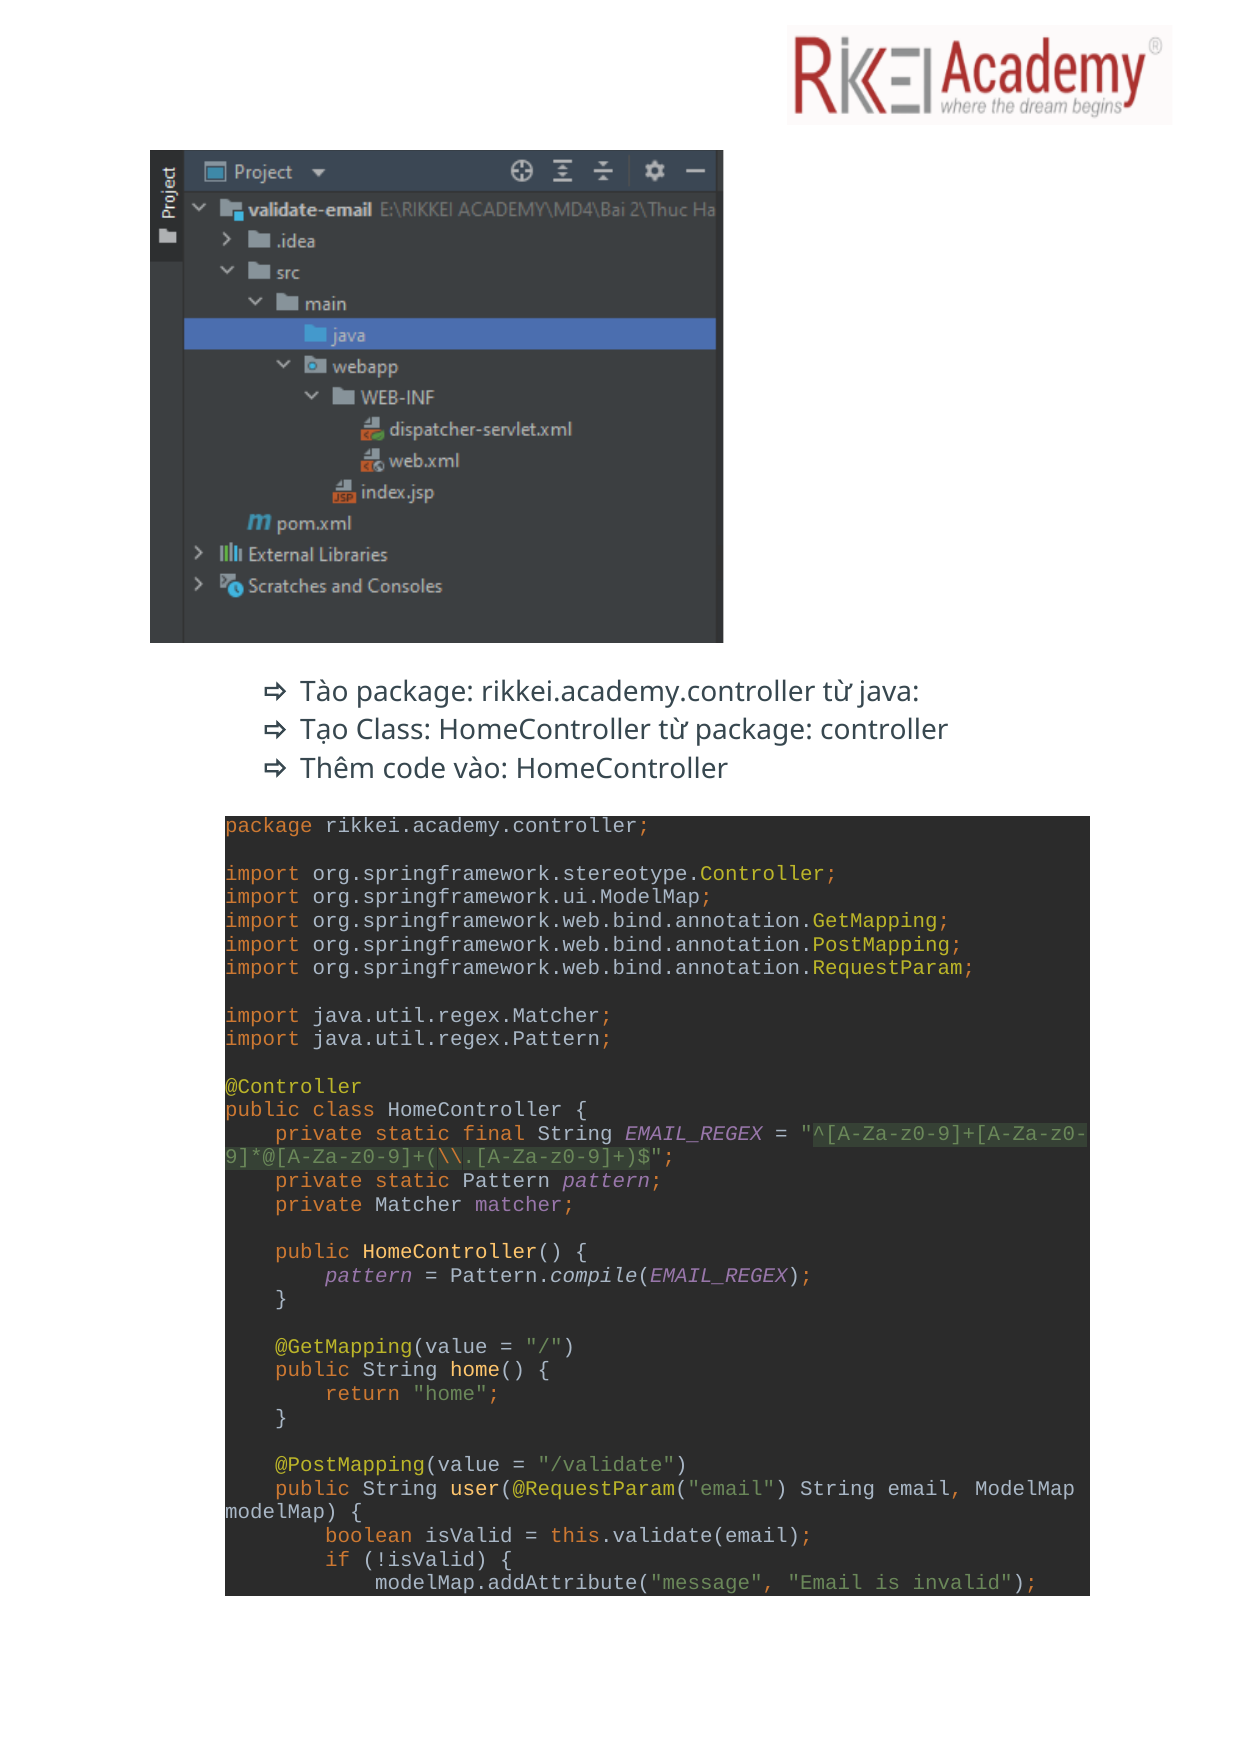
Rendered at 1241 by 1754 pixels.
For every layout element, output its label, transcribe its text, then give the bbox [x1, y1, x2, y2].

list Tào package: rikkei.academy.controller từ java: [262, 671, 1090, 710]
list Tạo Class: HomeController từ package: controller [262, 710, 1090, 748]
picture [787, 25, 1173, 125]
picture [150, 150, 724, 643]
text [225, 816, 1090, 1596]
list Thêm code vào: HomeController [262, 748, 1090, 786]
